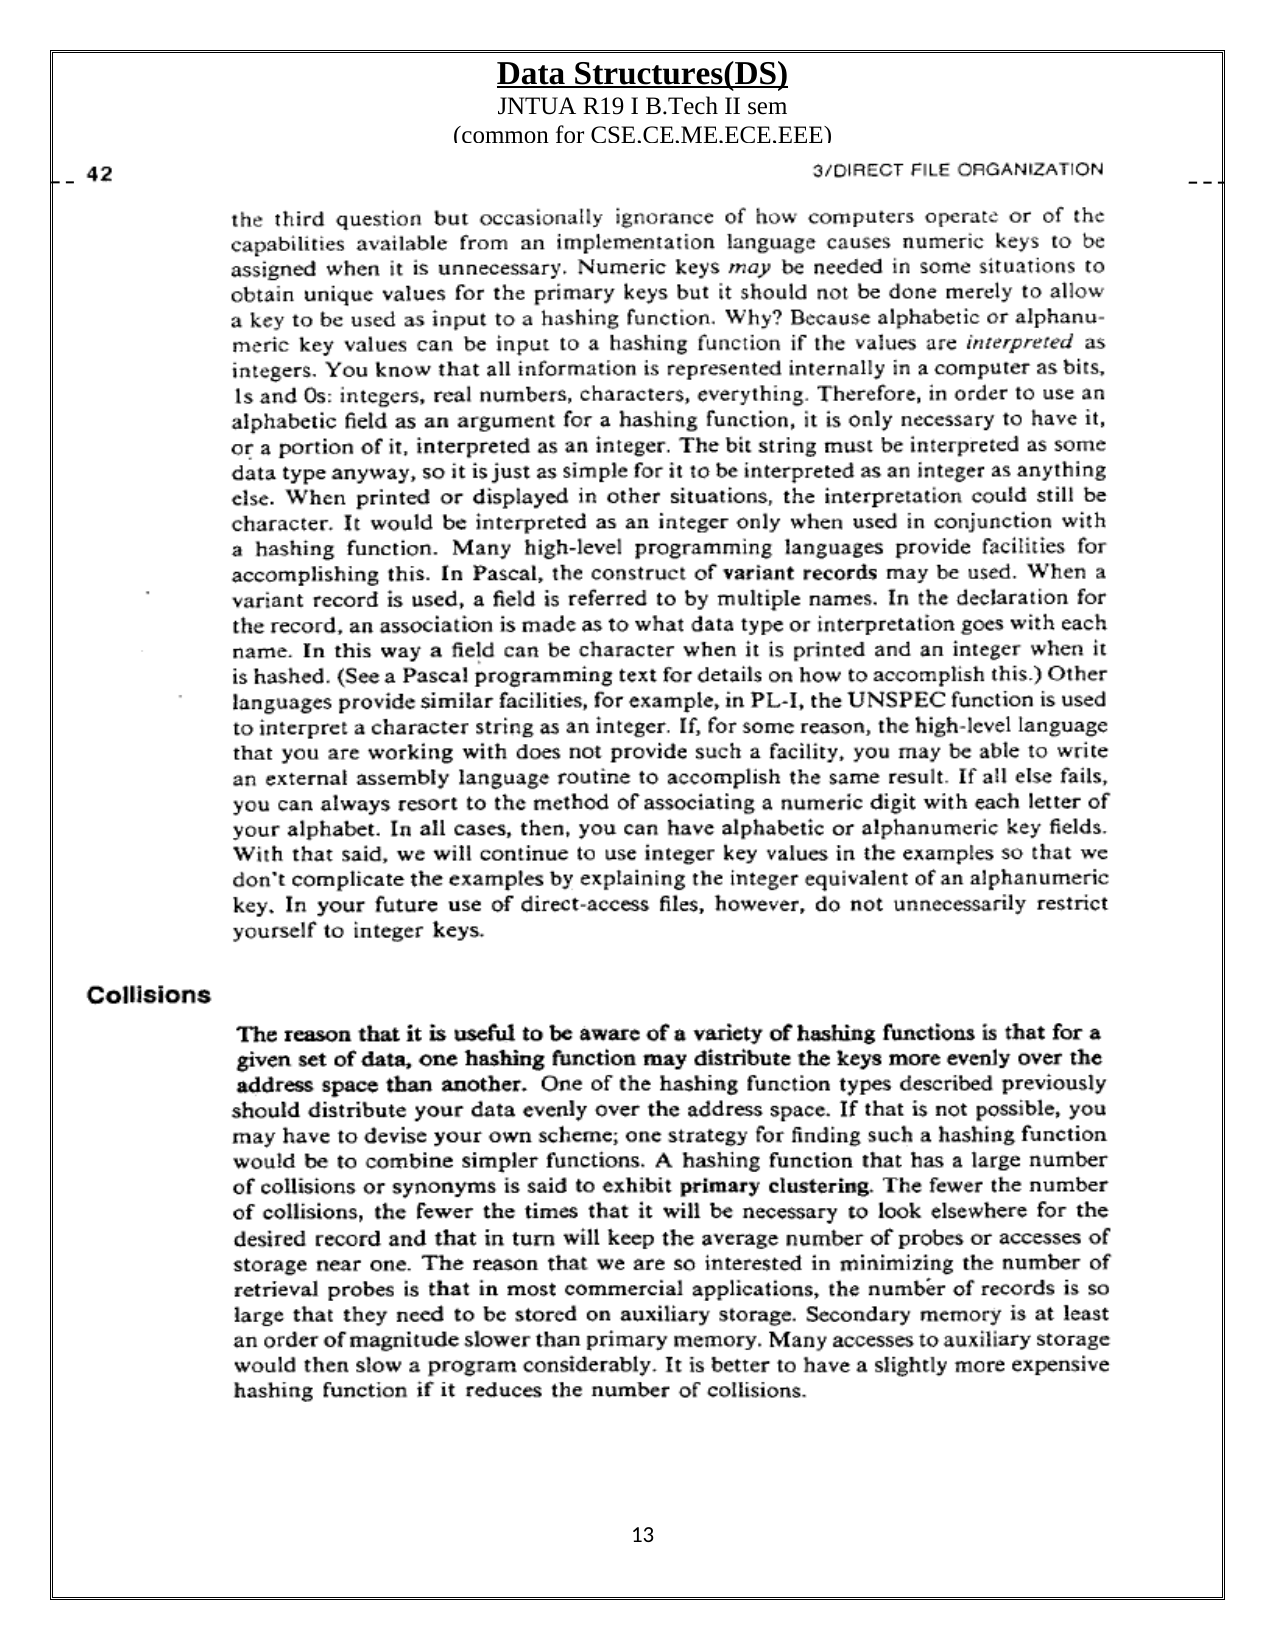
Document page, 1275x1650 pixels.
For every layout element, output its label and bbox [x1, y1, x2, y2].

picture [73, 143, 1187, 1451]
